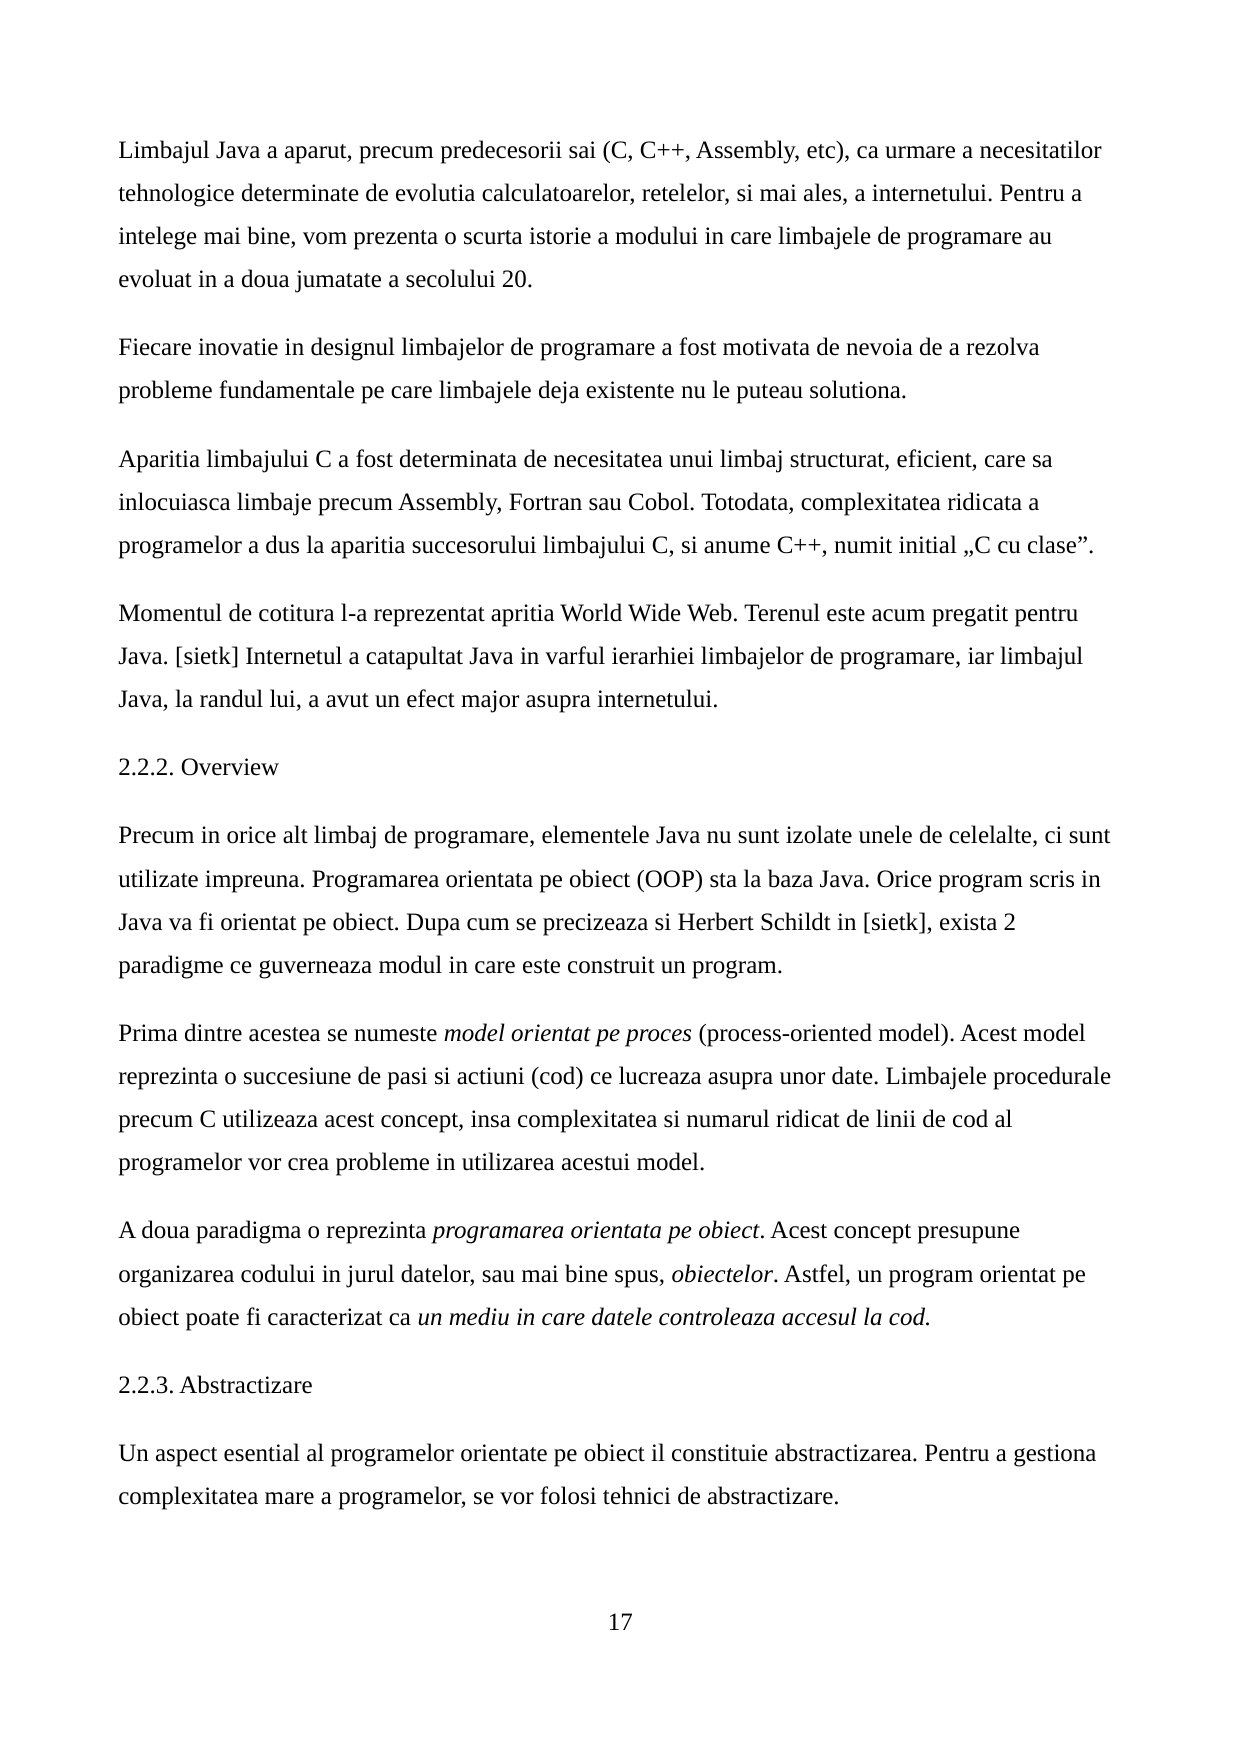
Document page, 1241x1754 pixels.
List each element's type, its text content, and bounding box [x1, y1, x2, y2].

subtitle Prima dintre acestea se numeste model orientat pe proces (process-oriented model). Acest model reprezinta o succesiune de pasi si actiuni (cod) ce lucreaza asupra unor date. Limbajele procedurale precum C utilizeaza acest concept, insa complexitatea si numarul ridicat de linii de cod al programelor vor crea probleme in utilizarea acestui model. [118, 1018, 1122, 1176]
subtitle 2.2.2. Overview [118, 752, 1122, 781]
subtitle A doua paradigma o reprezinta programarea orientata pe obiect. Acest concept presupune organizarea codului in jurul datelor, sau mai bine spus, obiectelor. Astfel, un program orientat pe obiect poate fi caracterizat ca un mediu in care datele controleaza accesul la cod. [118, 1216, 1122, 1331]
subtitle Precum in orice alt limbaj de programare, elementele Java nu sunt izolate unele de celelalte, ci sunt utilizate impreuna. Programarea orientata pe obiect (OOP) sta la baza Java. Orice program scris in Java va fi orientat pe obiect. Dupa cum se precizeaza si Herbert Schildt in [sietk], exista 2 paradigme ce guverneaza modul in care este construit un program. [118, 821, 1122, 979]
subtitle Aparitia limbajului C a fost determinata de necesitatea unui limbaj structurat, eficient, care sa inlocuiasca limbaje precum Assembly, Fortran sau Cobol. Totodata, complexitatea ridicata a programelor a dus la aparitia succesorului limbajului C, si anume C++, numit initial „C cu clase”. [118, 444, 1122, 559]
subtitle Fiecare inovatie in designul limbajelor de programare a fost motivata de nevoia de a rezolva probleme fundamentale pe care limbajele deja existente nu le puteau solutiona. [118, 332, 1122, 404]
subtitle Momentul de cotitura l-a reprezentat apritia World Wide Web. Terenul este acum pregatit pentru Java. [sietk] Internetul a catapultat Java in varful ierarhiei limbajelor de programare, iar limbajul Java, la randul lui, a avut un efect major asupra internetului. [118, 598, 1122, 713]
subtitle Limbajul Java a aparut, precum predecesorii sai (C, C++, Assembly, etc), ca urmare a necesitatilor tehnologice determinate de evolutia calculatoarelor, retelelor, si mai ales, a internetului. Pentru a intelege mai bine, vom prezenta o scurta istorie a modului in care limbajele de programare au evoluat in a doua jumatate a secolului 20. [118, 135, 1122, 293]
subtitle 2.2.3. Abstractizare [118, 1370, 1122, 1399]
subtitle Un aspect esential al programelor orientate pe obiect il constituie abstractizarea. Pentru a gestiona complexitatea mare a programelor, se vor folosi tehnici de abstractizare. [118, 1438, 1122, 1510]
